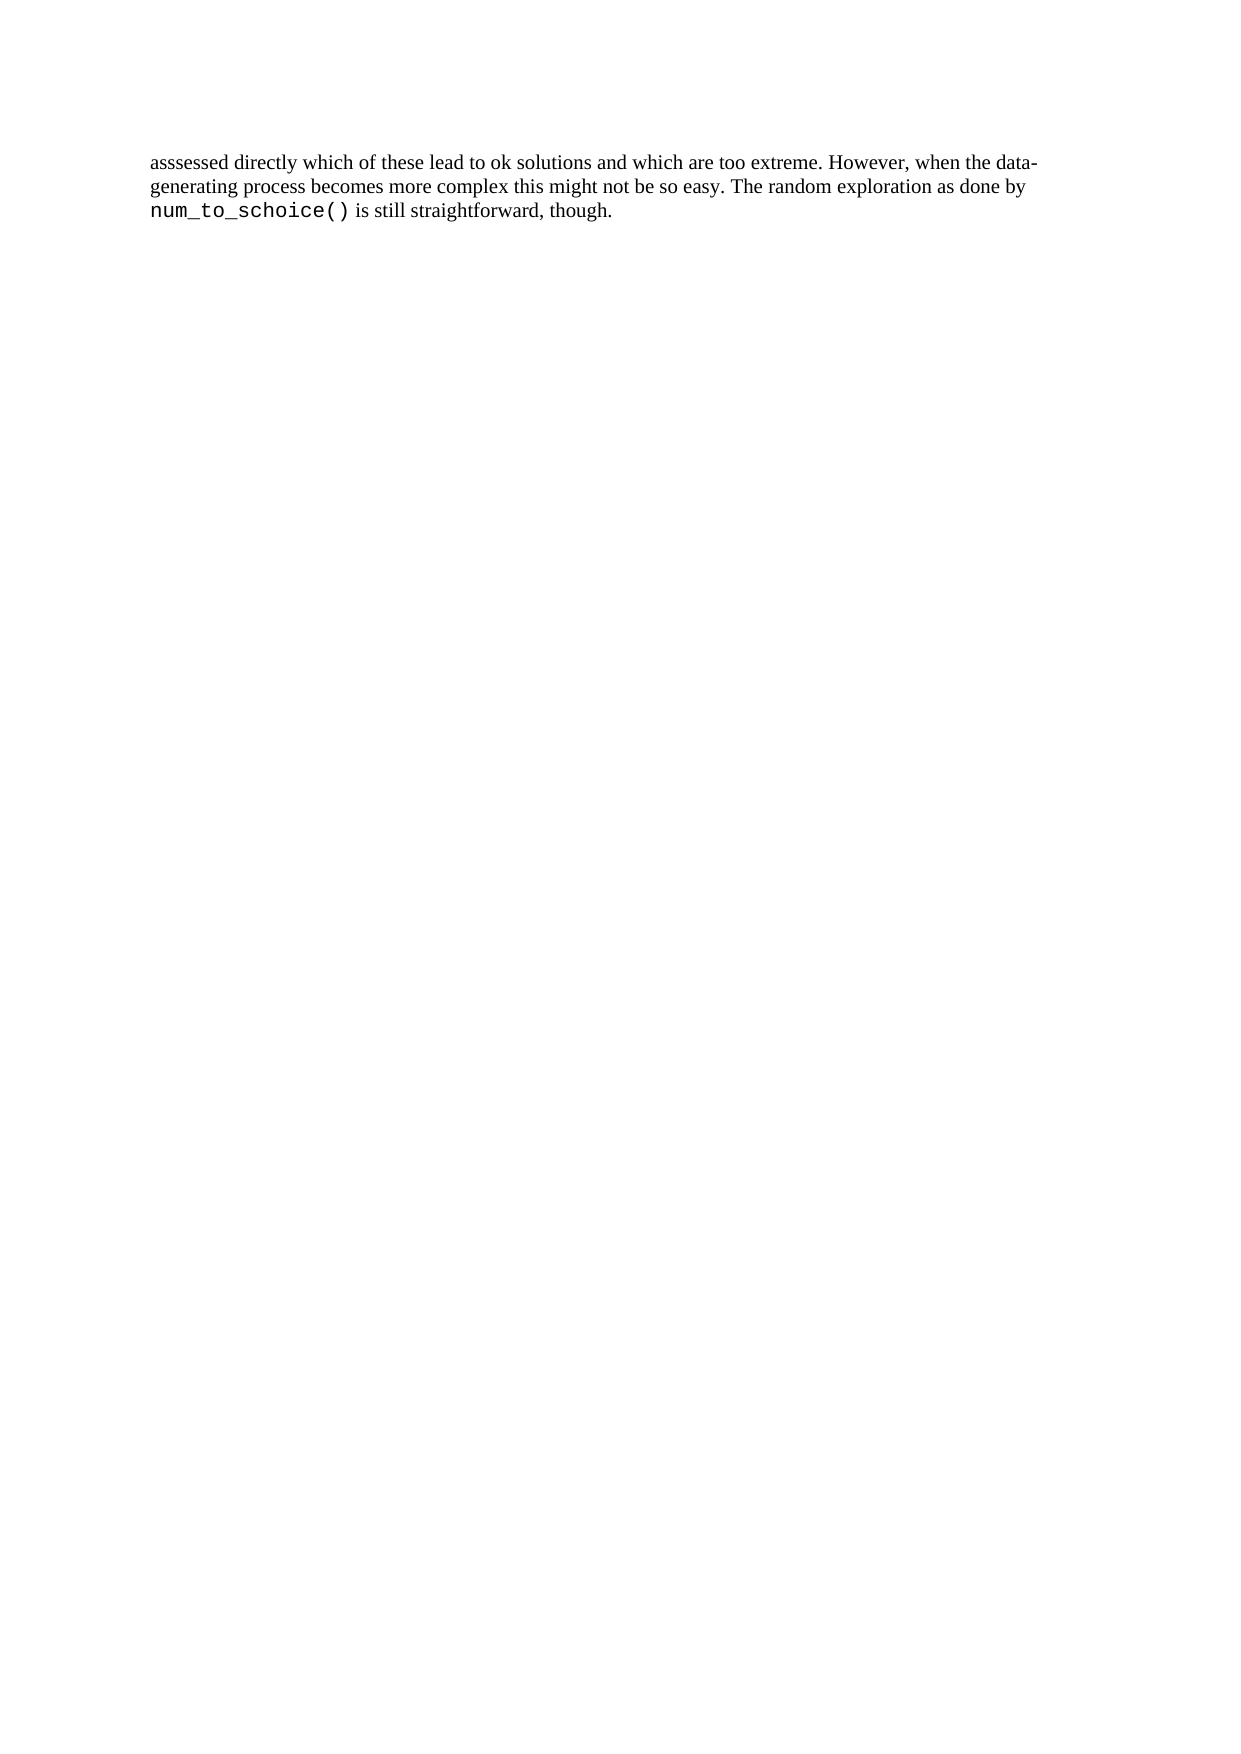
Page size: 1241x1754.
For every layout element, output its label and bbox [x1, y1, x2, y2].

text [150, 150, 1090, 224]
